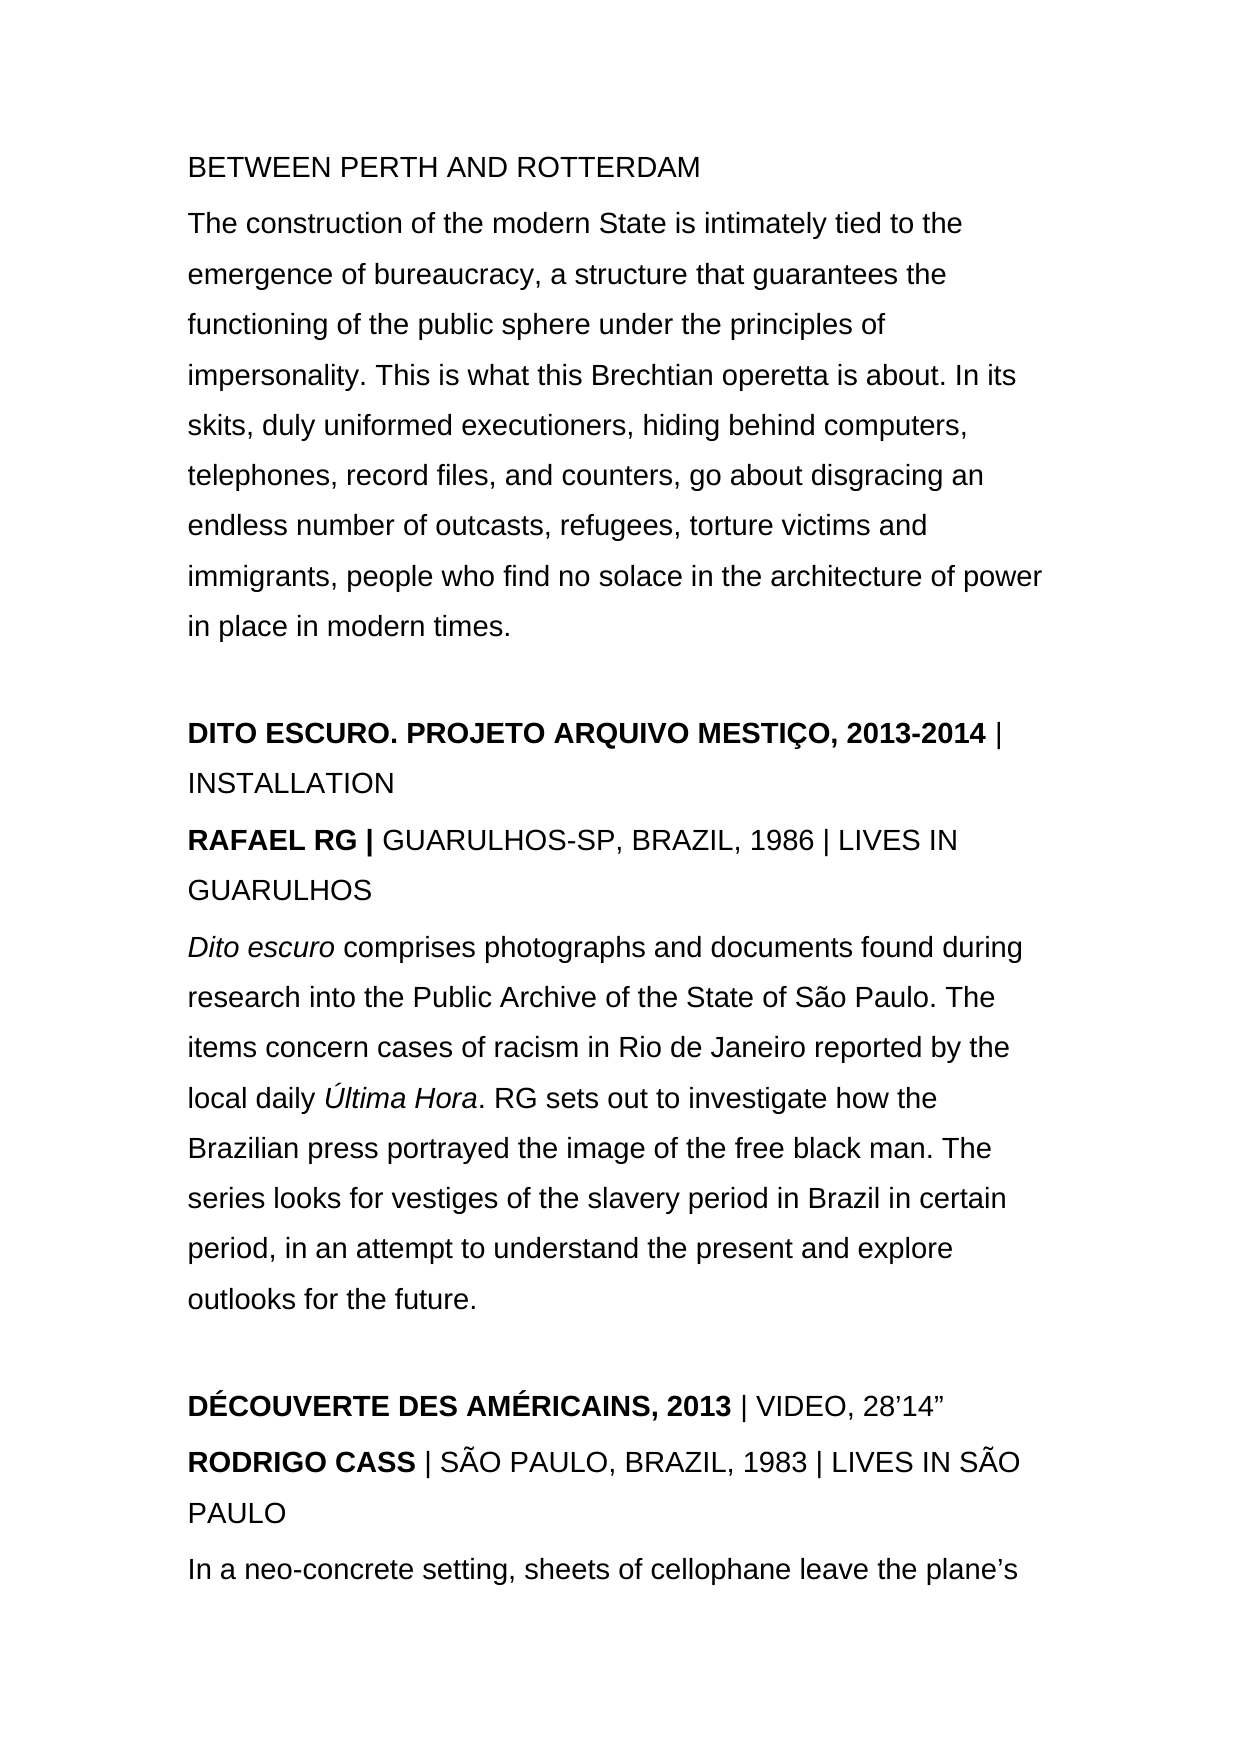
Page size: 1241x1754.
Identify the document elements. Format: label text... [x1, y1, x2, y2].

text Dito escuro. PROJETO ARQUIVO MESTIÇO, 2013-2014 | Installation [187, 716, 1053, 800]
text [187, 1552, 1053, 1586]
text The construction of the modern State is intimately tied to the emergence of bureaucracy, a structure that guarantees the functioning of the public sphere under the principles of impersonality. This is what this Brechtian operetta is about. In its skits, duly uniformed executioners, hiding behind computers, telephones, record files, and counters, go about disgracing an endless number of outcasts, refugees, torture victims and immigrants, people who find no solace in the architecture of power in place in modern times. [187, 207, 1053, 643]
text Découverte des Américains, 2013 | Video, 28’14” [187, 1389, 1053, 1422]
text Rodrigo Cass | São Paulo, Brazil, 1983 | Lives in São Paulo [187, 1445, 1053, 1529]
text Dito escuro comprises photographs and documents found during research into the Public Archive of the State of São Paulo. The items concern cases of racism in Rio de Janeiro reported by the local daily Última Hora. RG sets out to investigate how the Brazilian press portrayed the image of the free black man. The series looks for vestiges of the slavery period in Brazil in certain period, in an attempt to understand the present and explore outlooks for the future. [187, 930, 1053, 1315]
text Rafael RG | Guarulhos-SP, Brazil, 1986 | Lives in Guarulhos [187, 823, 1053, 907]
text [187, 150, 1053, 183]
